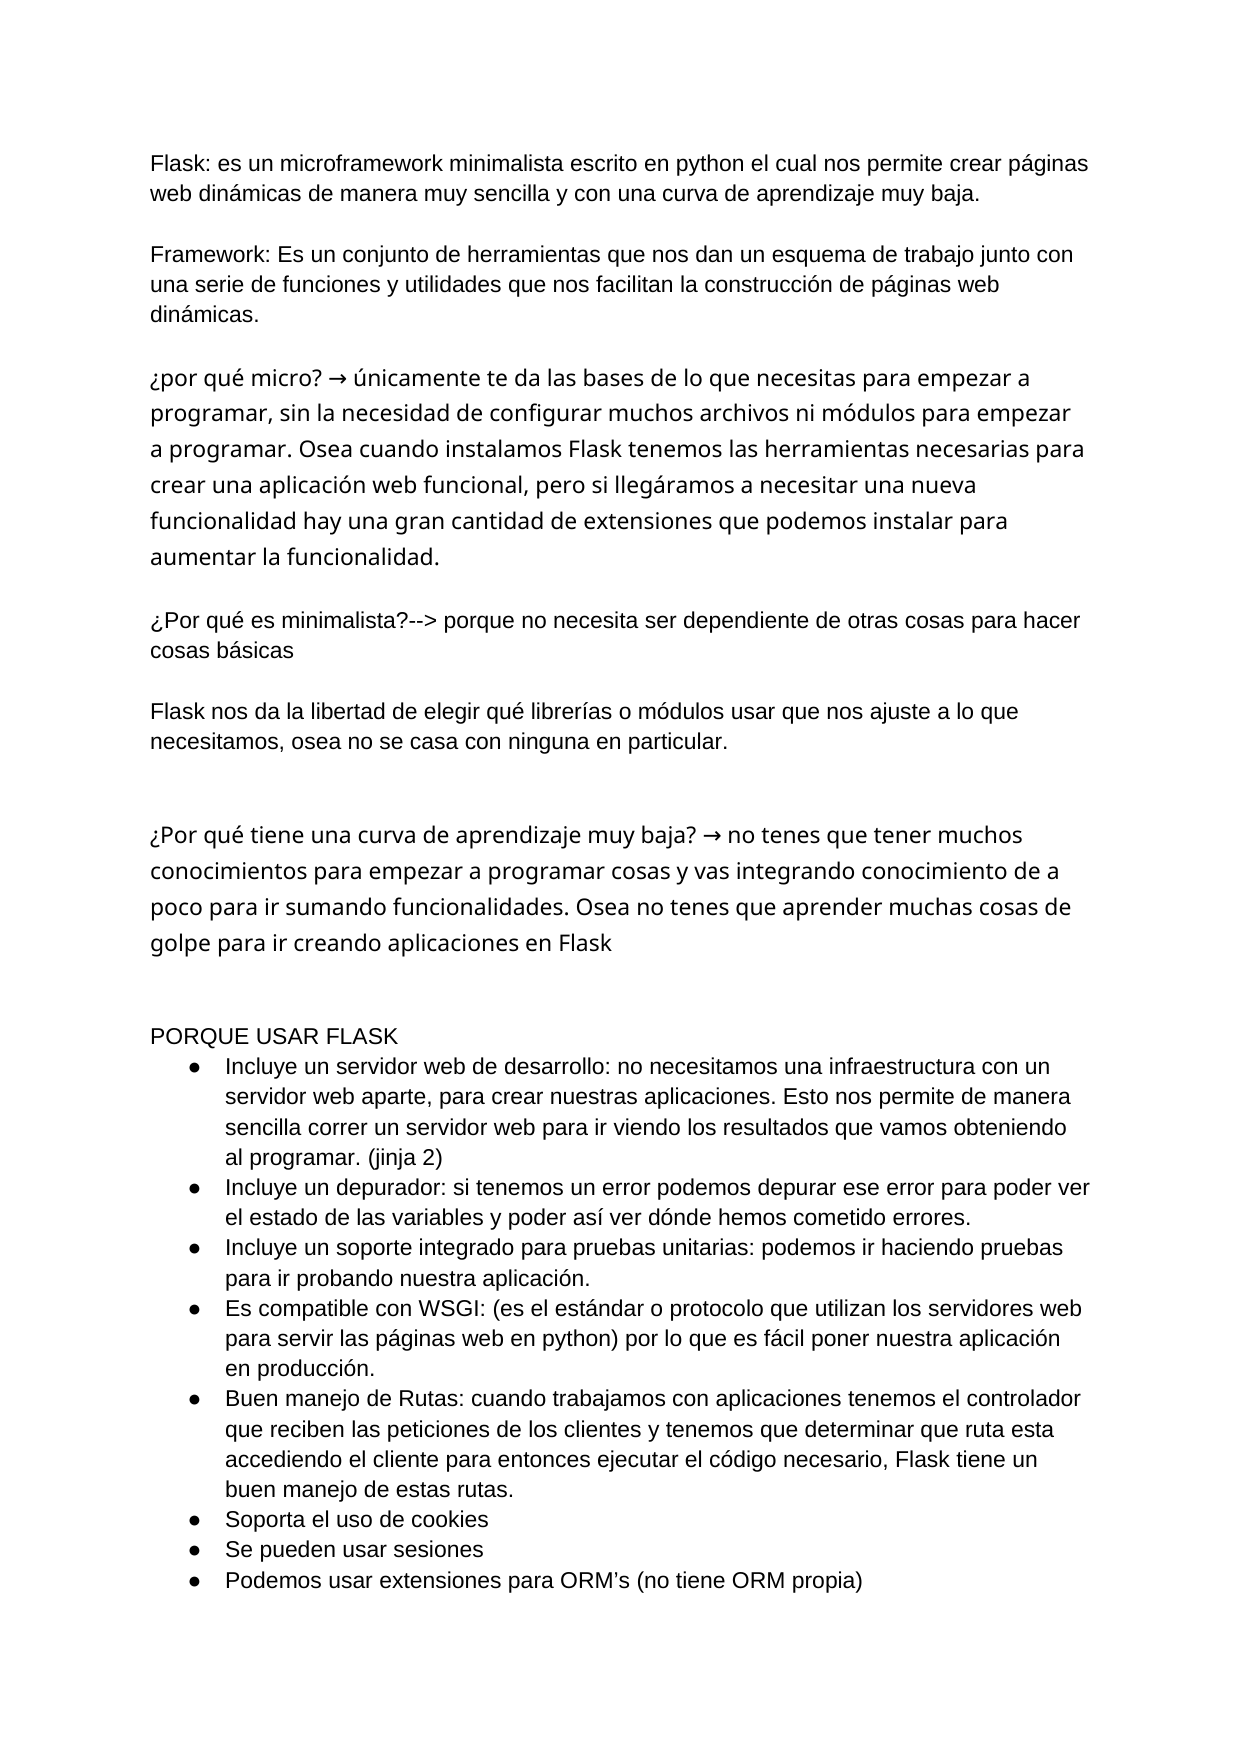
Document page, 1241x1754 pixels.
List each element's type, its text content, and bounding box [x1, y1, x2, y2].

list Se pueden usar sesiones [187, 1536, 1090, 1563]
text PORQUE USAR FLASK [150, 1023, 1090, 1049]
text Framework: Es un conjunto de herramientas que nos dan un esquema de trabajo junto con una serie de funciones y utilidades que nos facilitan la construcción de páginas web dinámicas. [150, 241, 1090, 327]
text Flask: es un microframework minimalista escrito en python el cual nos permite crear páginas web dinámicas de manera muy sencilla y con una curva de aprendizaje muy baja. [150, 150, 1090, 207]
text ¿Por qué tiene una curva de aprendizaje muy baja? → no tenes que tener muchos conocimientos para empezar a programar cosas y vas integrando conocimiento de a poco para ir sumando funcionalidades. Osea no tenes que aprender muchas cosas de golpe para ir creando aplicaciones en Flask [150, 819, 1090, 958]
text ¿Por qué es minimalista?--> porque no necesita ser dependiente de otras cosas para hacer cosas básicas [150, 607, 1090, 664]
text Flask nos da la libertad de elegir qué librerías o módulos usar que nos ajuste a lo que necesitamos, osea no se casa con ninguna en particular. [150, 698, 1090, 754]
list Incluye un soporte integrado para pruebas unitarias: podemos ir haciendo pruebas para ir probando nuestra aplicación. [187, 1234, 1090, 1291]
list Soporta el uso de cookies [187, 1506, 1090, 1533]
list Podemos usar extensiones para ORM’s (no tiene ORM propia) [187, 1567, 1090, 1593]
list Buen manejo de Rutas: cuando trabajamos con aplicaciones tenemos el controlador que reciben las peticiones de los clientes y tenemos que determinar que ruta esta accediendo el cliente para entonces ejecutar el código necesario, Flask tiene un buen manejo de estas rutas. [187, 1385, 1090, 1502]
list Es compatible con WSGI: (es el estándar o protocolo que utilizan los servidores web para servir las páginas web en python) por lo que es fácil poner nuestra aplicación en producción. [187, 1295, 1090, 1382]
text ¿por qué micro? → únicamente te da las bases de lo que necesitas para empezar a programar, sin la necesidad de configurar muchos archivos ni módulos para empezar a programar. Osea cuando instalamos Flask tenemos las herramientas necesarias para crear una aplicación web funcional, pero si llegáramos a necesitar una nueva funcionalidad hay una gran cantidad de extensiones que podemos instalar para aumentar la funcionalidad. [150, 361, 1090, 572]
list Incluye un servidor web de desarrollo: no necesitamos una infraestructura con un servidor web aparte, para crear nuestras aplicaciones. Esto nos permite de manera sencilla correr un servidor web para ir viendo los resultados que vamos obteniendo al programar. (jinja 2) [187, 1053, 1090, 1170]
list Incluye un depurador: si tenemos un error podemos depurar ese error para poder ver el estado de las variables y poder así ver dónde hemos cometido errores. [187, 1174, 1090, 1231]
